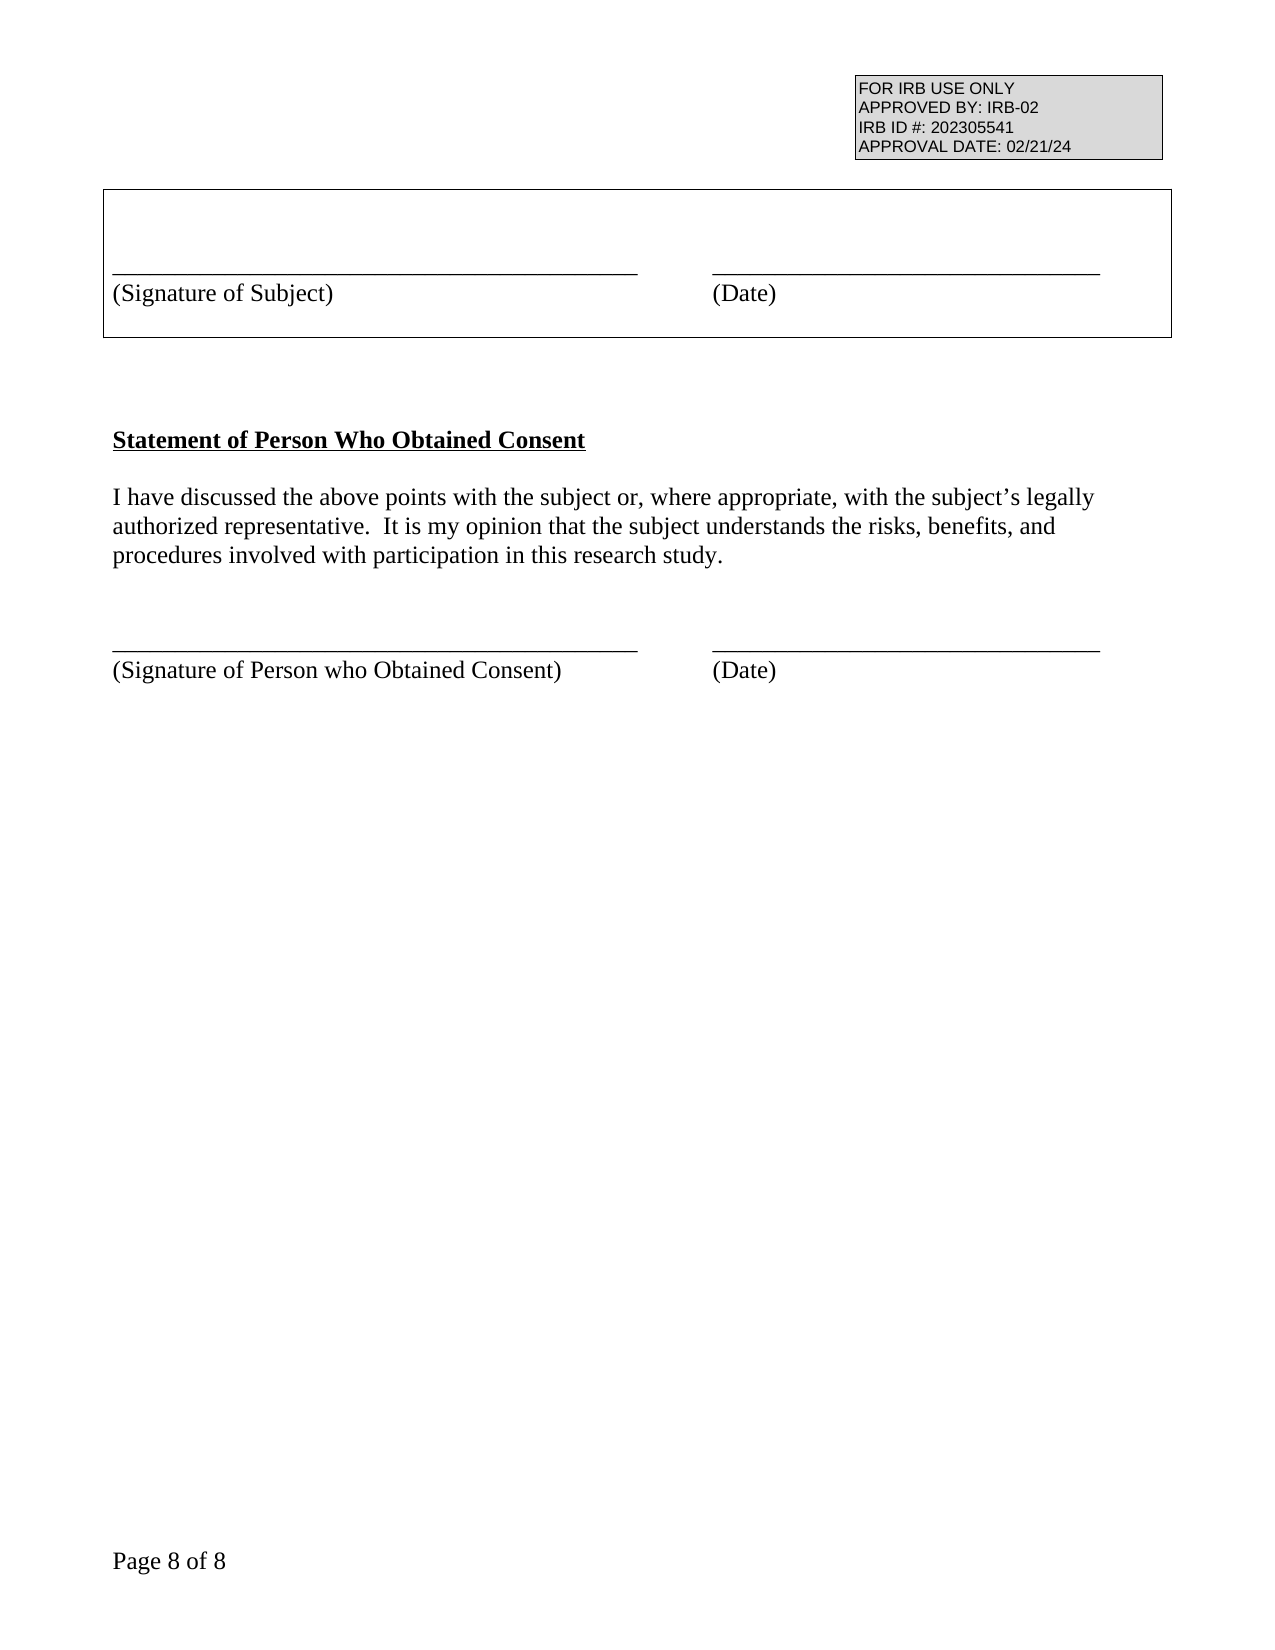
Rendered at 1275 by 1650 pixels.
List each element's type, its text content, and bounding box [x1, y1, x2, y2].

text __________________________________________ _______________________________ [112, 626, 1162, 655]
text (Signature of Subject) (Date) [112, 278, 1162, 307]
text I have discussed the above points with the subject or, where appropriate, with the subject’s legally authorized representative. It is my opinion that the subject understands the risks, benefits, and procedures involved with participation in this research study. [112, 482, 1162, 568]
subtitle Statement of Person Who Obtained Consent [112, 425, 1162, 453]
text (Signature of Person who Obtained Consent) (Date) [112, 655, 1162, 683]
text __________________________________________ _______________________________ [112, 249, 1162, 278]
